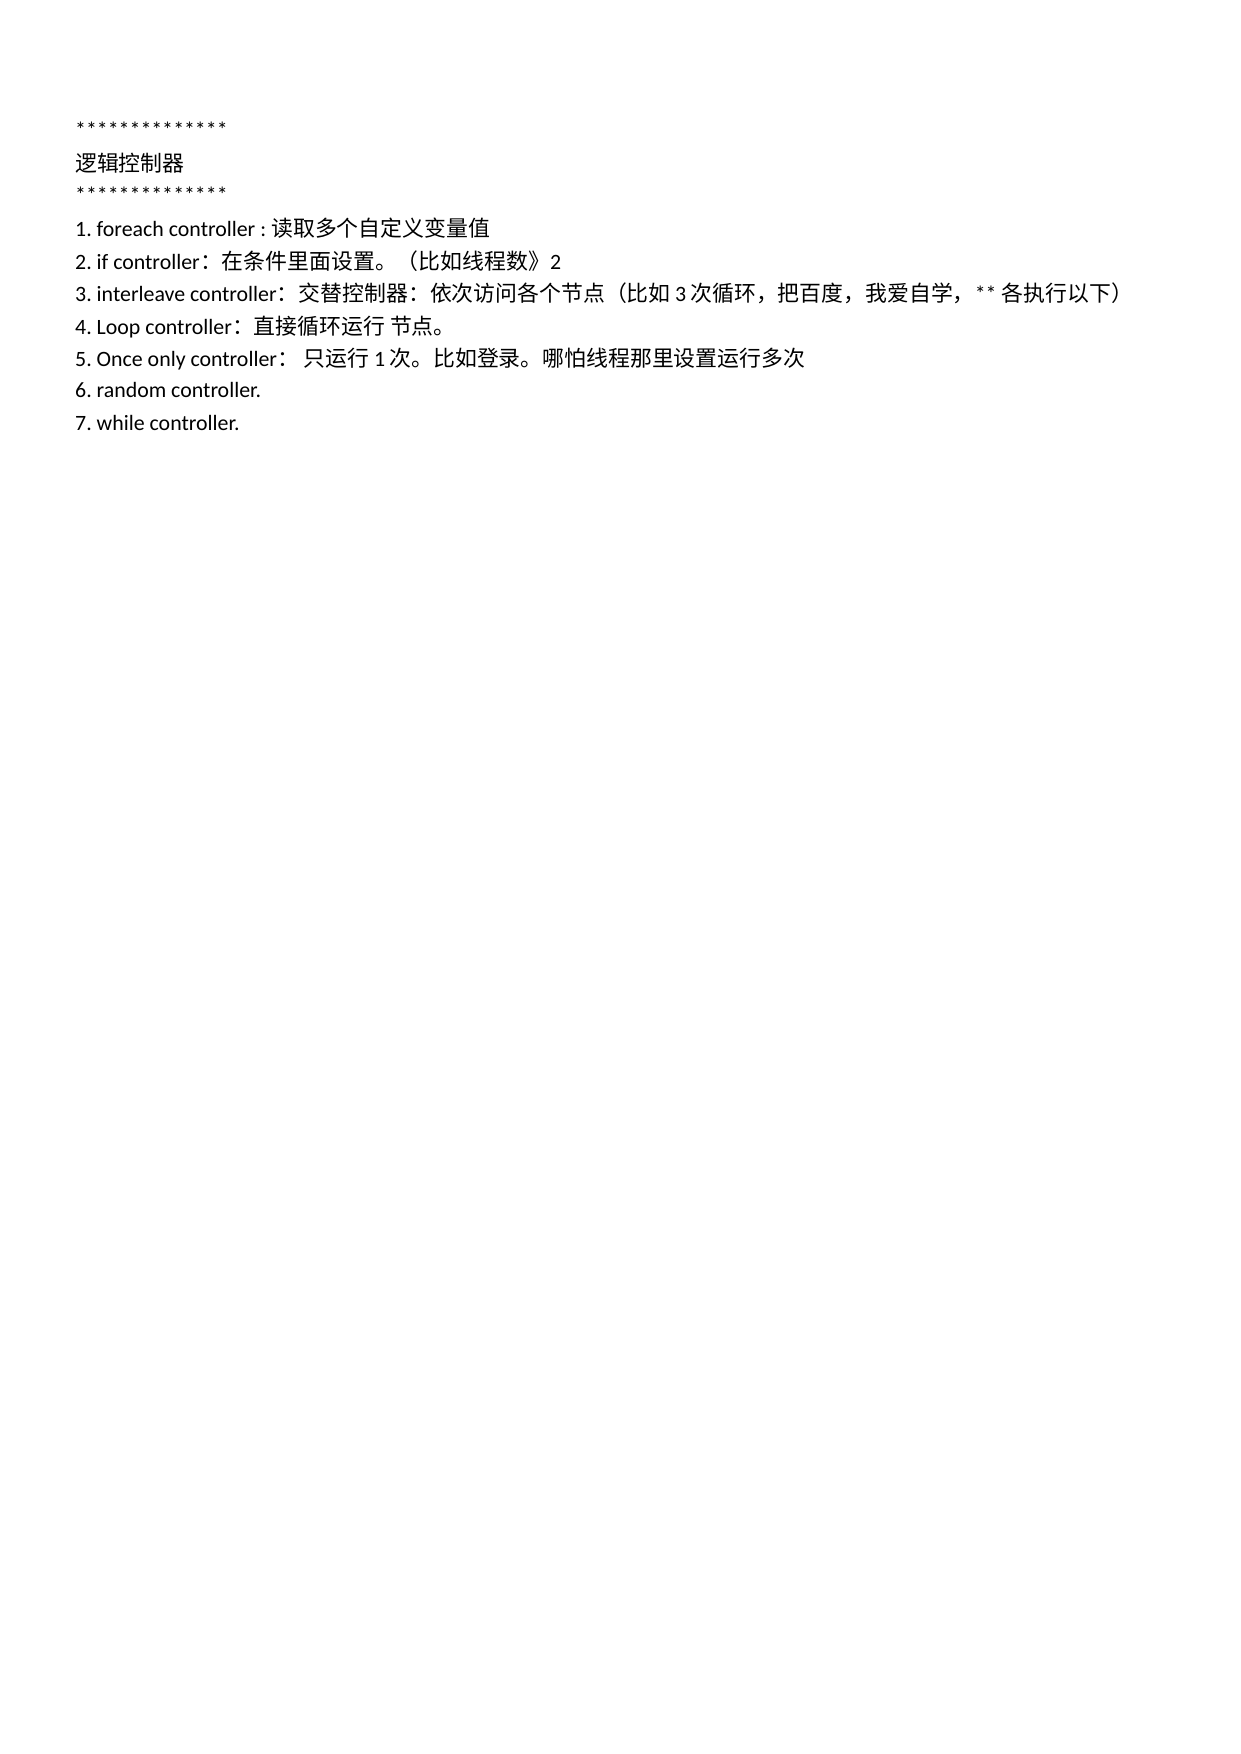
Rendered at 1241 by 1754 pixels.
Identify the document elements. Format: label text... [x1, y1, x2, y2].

list 3. interleave controller：交替控制器：依次访问各个节点（比如3次循环，把百度，我爱自学，** 各执行以下） [75, 276, 1165, 308]
list ************** [75, 113, 1165, 146]
list 4. Loop controller：直接循环运行 节点。 [75, 308, 1165, 341]
list 逻辑控制器 [75, 146, 1165, 178]
list 2. if controller：在条件里面设置。（比如线程数》2 [75, 243, 1165, 276]
list 7. while controller. [75, 406, 1165, 438]
list 1. foreach controller : 读取多个自定义变量值 [75, 211, 1165, 243]
list 5. Once only controller： 只运行1次。比如登录。哪怕线程那里设置运行多次 [75, 341, 1165, 373]
list ************** [75, 178, 1165, 211]
list 6. random controller. [75, 373, 1165, 406]
